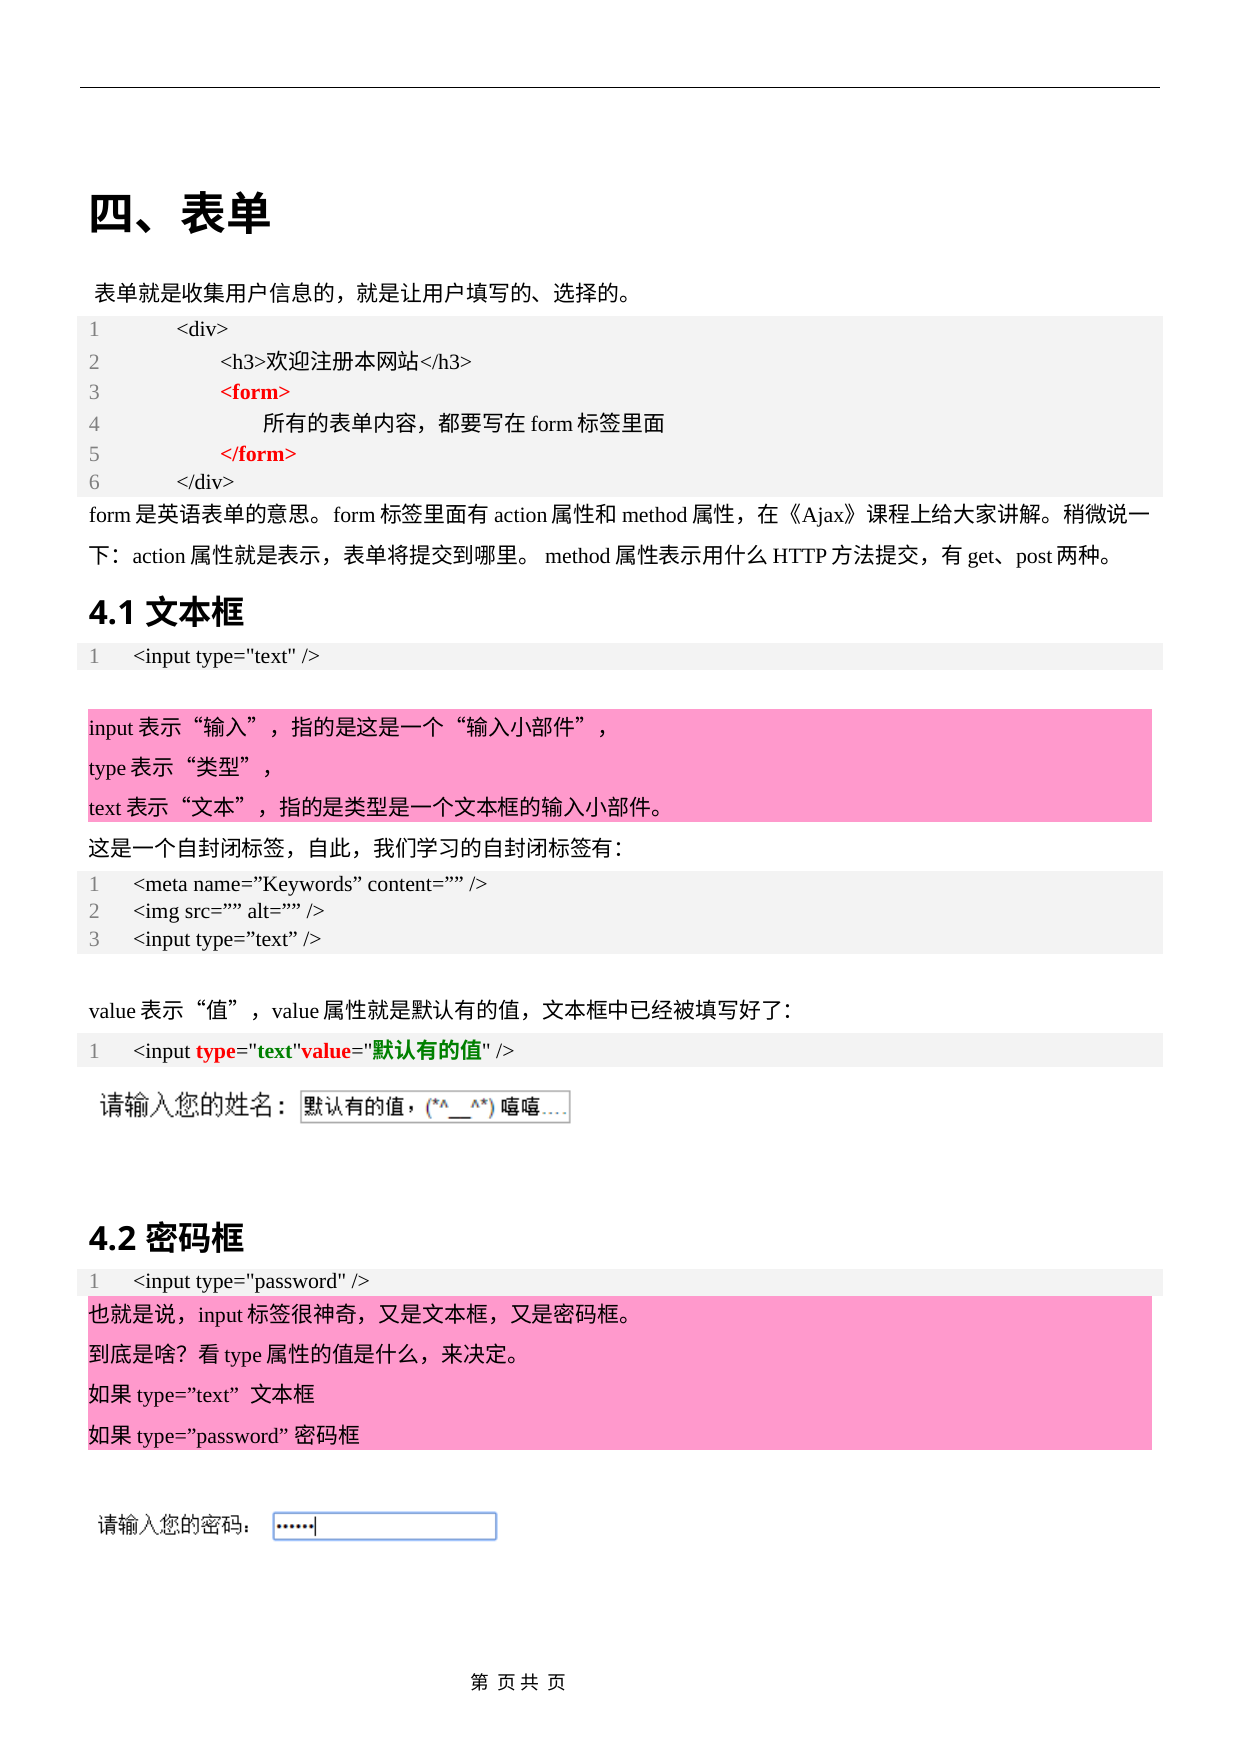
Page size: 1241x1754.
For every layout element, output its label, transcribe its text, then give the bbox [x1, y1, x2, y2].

text 如果type=”text” 文本框 [88, 1377, 1152, 1409]
text 表单就是收集用户信息的，就是让用户填写的、选择的。 [88, 276, 1152, 308]
picture [88, 1067, 649, 1185]
table_header <div> <h3>欢迎注册本网站</h3> <form> 所有的表单内容，都要写在form标签里面 </form> </div> [77, 316, 1163, 497]
text 也就是说，input标签很神奇，又是文本框，又是密码框。 [88, 1296, 1152, 1329]
picture [88, 1496, 579, 1575]
text input表示“输入”，指的是这是一个“输入小部件”， [88, 709, 1152, 742]
text text表示“文本”，指的是类型是一个文本框的输入小部件。 [88, 790, 1152, 822]
text 这是一个自封闭标签，自此，我们学习的自封闭标签有： [88, 830, 1152, 863]
subtitle 4.2 密码框 [88, 1203, 1152, 1268]
text type表示“类型”， [88, 749, 1152, 782]
table_header <meta name=”Keywords” content=”” /> <img src=”” alt=”” /> <input type=”text” /> [77, 871, 1163, 954]
text 到底是啥？看type属性的值是什么，来决定。 [88, 1337, 1152, 1369]
text form是英语表单的意思。form标签里面有action属性和method属性，在《Ajax》课程上给大家讲解。稍微说一下：action属性就是表示，表单将提交到哪里。 method属性表示用什么HTTP方法提交，有get、post两种。 [88, 497, 1152, 570]
table_header <input type="text"value="默认有的值" /> [77, 1033, 1163, 1067]
text 如果type=”password” 密码框 [88, 1417, 1152, 1450]
table_header <input type="password" /> [77, 1269, 1163, 1296]
table_header <input type="text" /> [77, 643, 1163, 670]
subtitle 四、表单 [88, 162, 1152, 259]
text value表示“值”，value属性就是默认有的值，文本框中已经被填写好了： [88, 993, 1152, 1025]
subtitle 4.1 文本框 [88, 578, 1152, 643]
